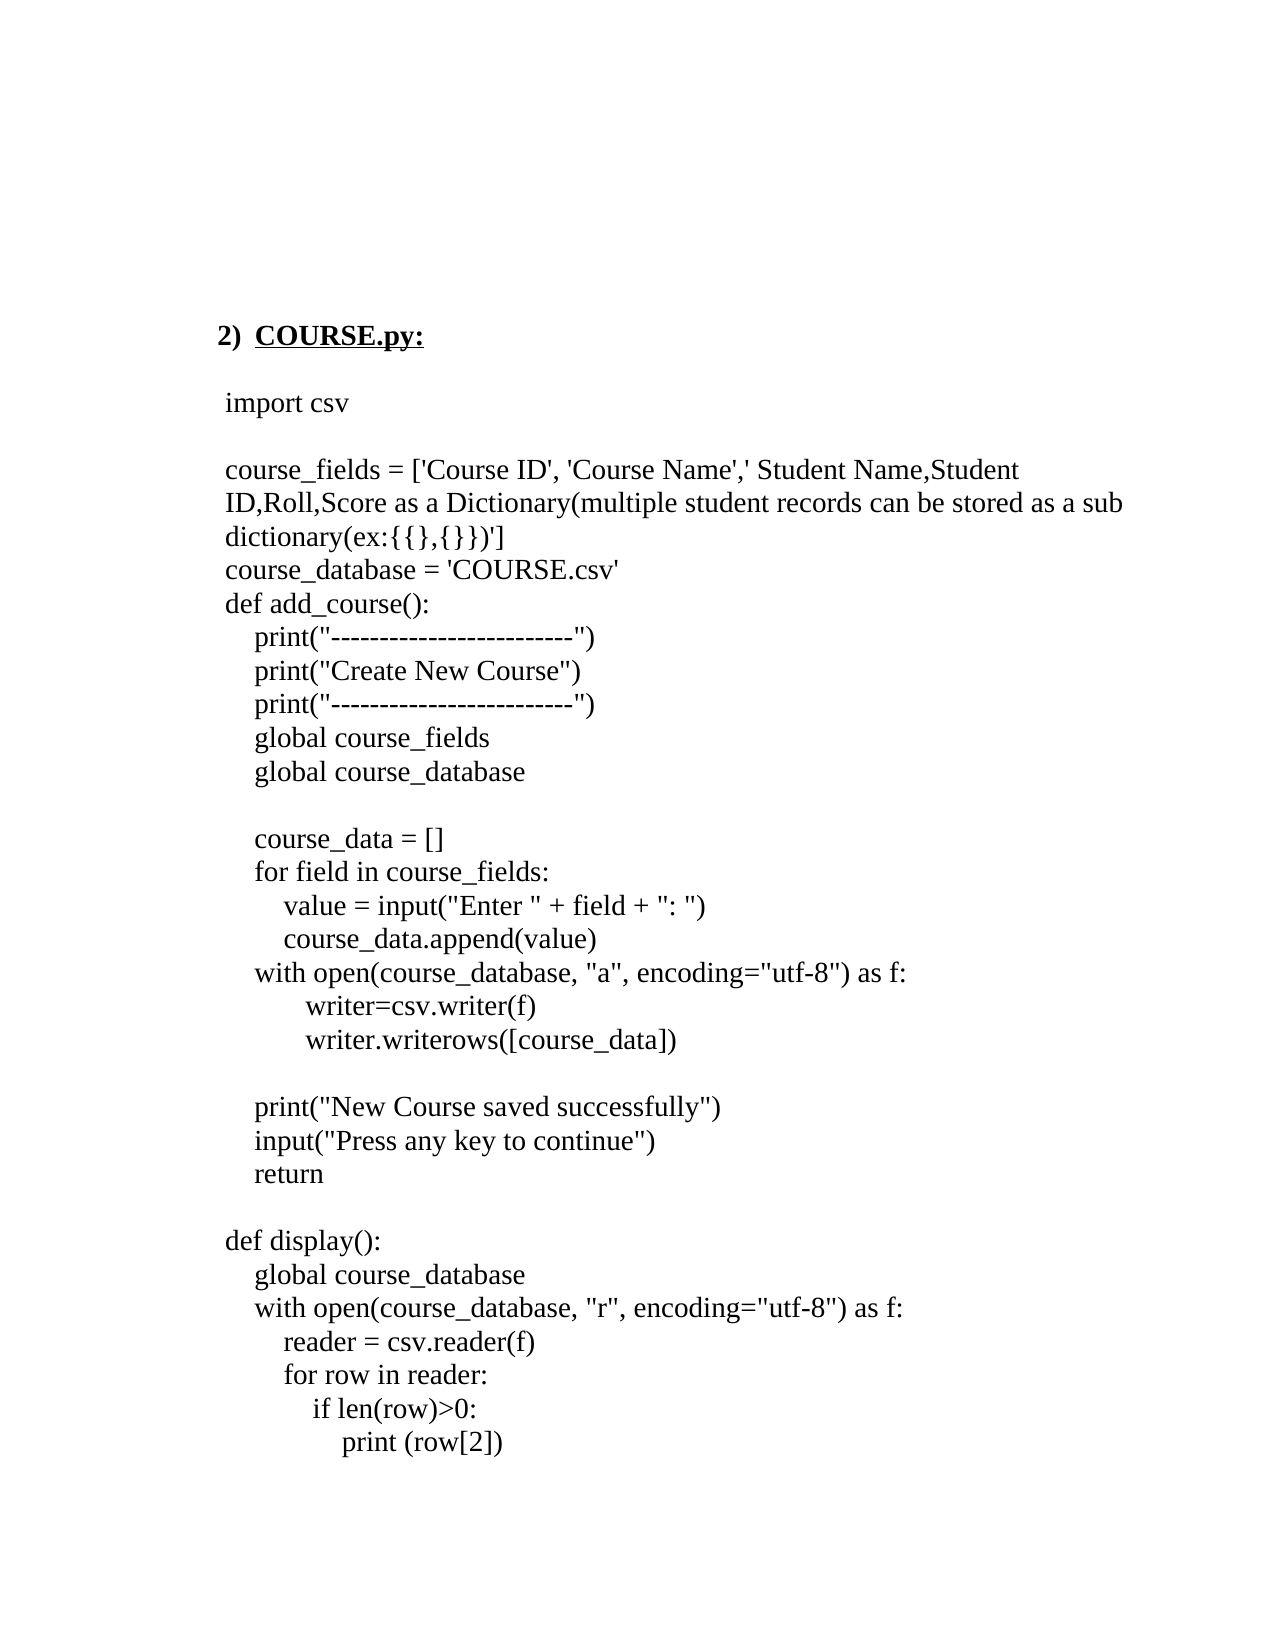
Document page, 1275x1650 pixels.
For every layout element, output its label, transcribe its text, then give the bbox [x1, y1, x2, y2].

text global course_database [225, 1257, 1144, 1290]
text def add_course(): [225, 586, 1144, 619]
text writer=csv.writer(f) [225, 988, 1144, 1022]
text print("New Course saved successfully") [225, 1089, 1144, 1123]
text writer.writerows([course_data]) [225, 1022, 1144, 1056]
text value = input("Enter " + field + ": ") [225, 888, 1144, 921]
text global course_fields [225, 720, 1144, 754]
text global course_database [225, 754, 1144, 787]
text import csv [225, 385, 1144, 418]
text return [225, 1156, 1144, 1190]
text print (row[2]) [225, 1424, 1144, 1458]
text with open(course_database, "r", encoding="utf-8") as f: [225, 1290, 1144, 1324]
text course_fields = ['Course ID', 'Course Name',' Student Name,Student ID,Roll,Score as a Dictionary(multiple student records can be stored as a sub dictionary(ex:{{},{}})'] [225, 452, 1144, 552]
text with open(course_database, "a", encoding="utf-8") as f: [225, 955, 1144, 988]
text input("Press any key to continue") [225, 1123, 1144, 1156]
text for field in course_fields: [225, 854, 1144, 888]
text for row in reader: [225, 1357, 1144, 1391]
list COURSE.py: [217, 318, 1144, 351]
text print("-------------------------") [225, 619, 1144, 653]
text course_data.append(value) [225, 921, 1144, 955]
text print("-------------------------") [225, 687, 1144, 720]
text course_data = [] [225, 821, 1144, 854]
text def display(): [225, 1223, 1144, 1257]
text if len(row)>0: [225, 1391, 1144, 1424]
text reader = csv.reader(f) [225, 1324, 1144, 1357]
text print("Create New Course") [225, 653, 1144, 687]
text course_database = 'COURSE.csv' [225, 552, 1144, 586]
